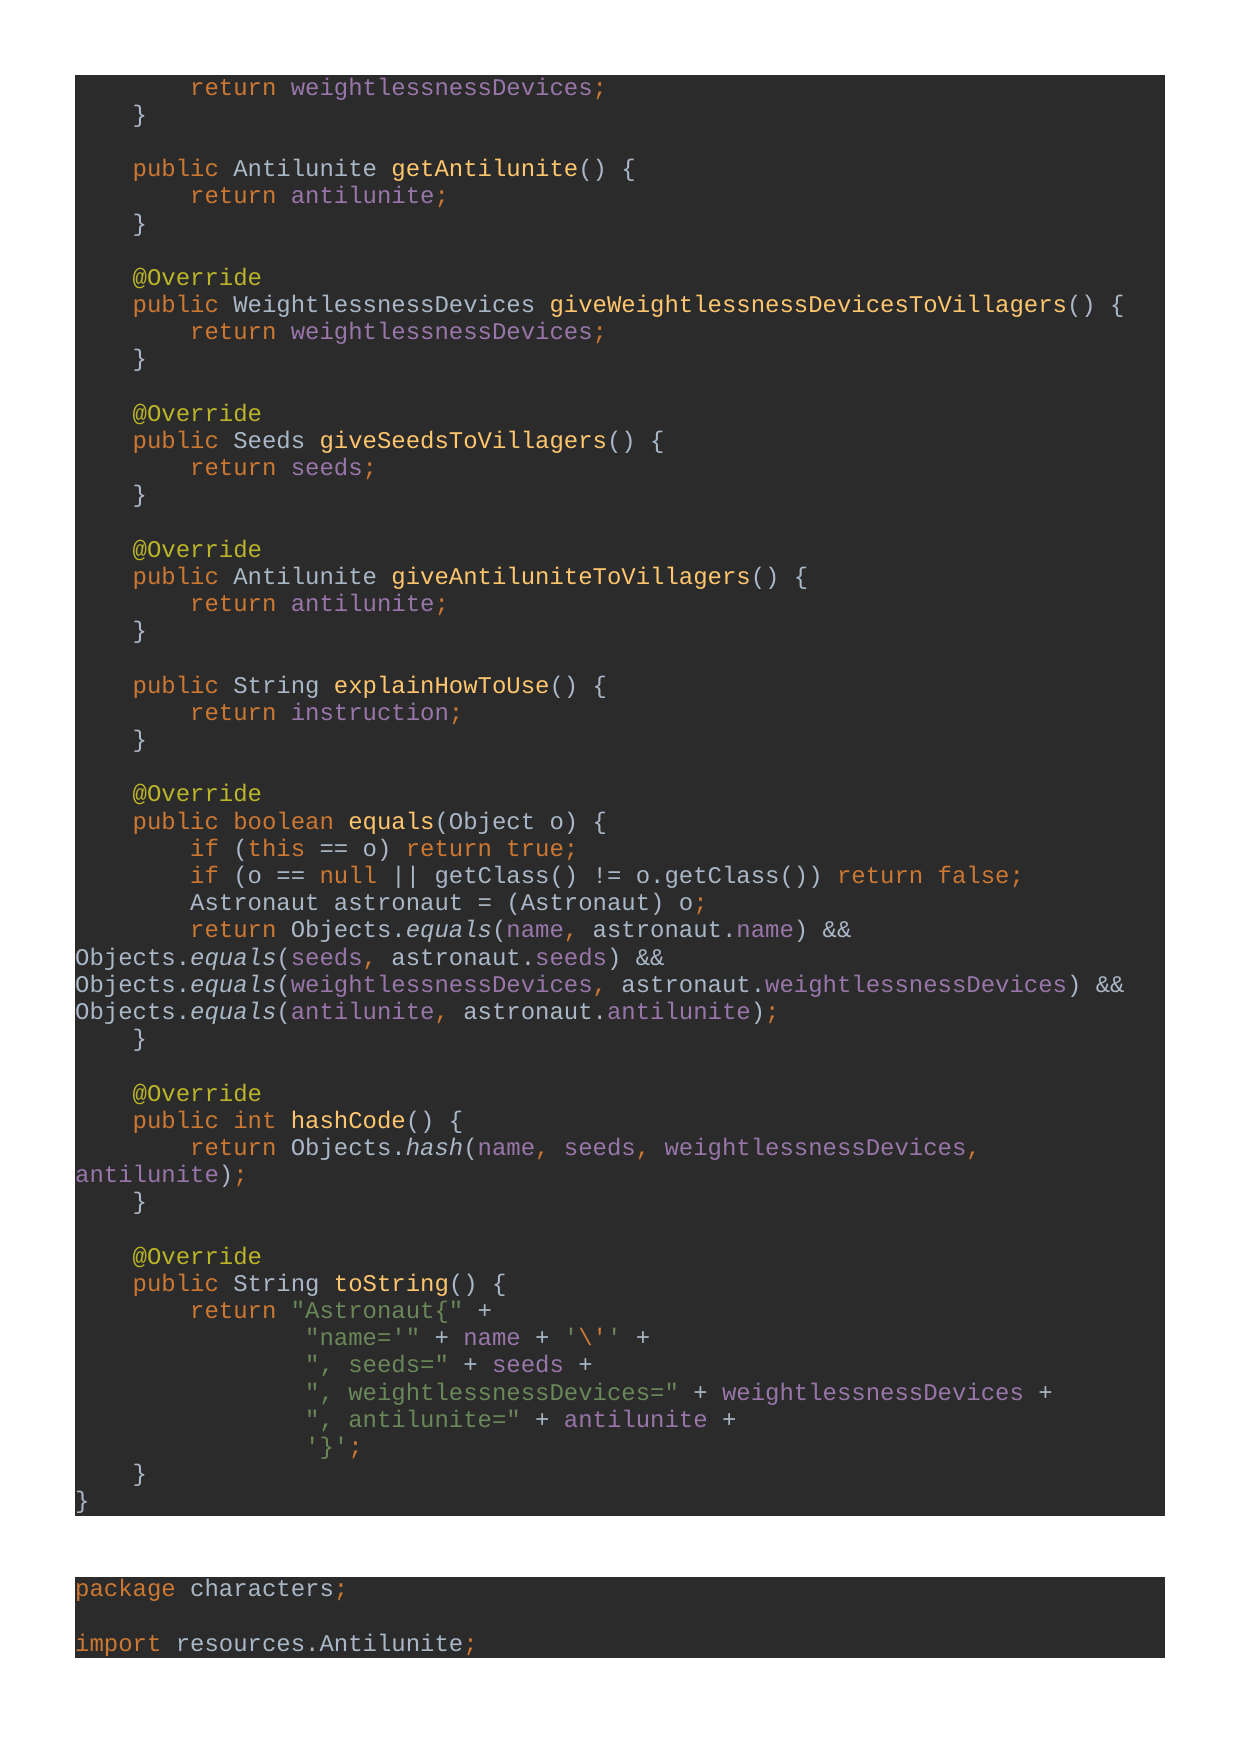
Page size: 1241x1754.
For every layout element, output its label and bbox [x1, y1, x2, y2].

text [75, 75, 1165, 1516]
text [75, 1577, 1165, 1658]
